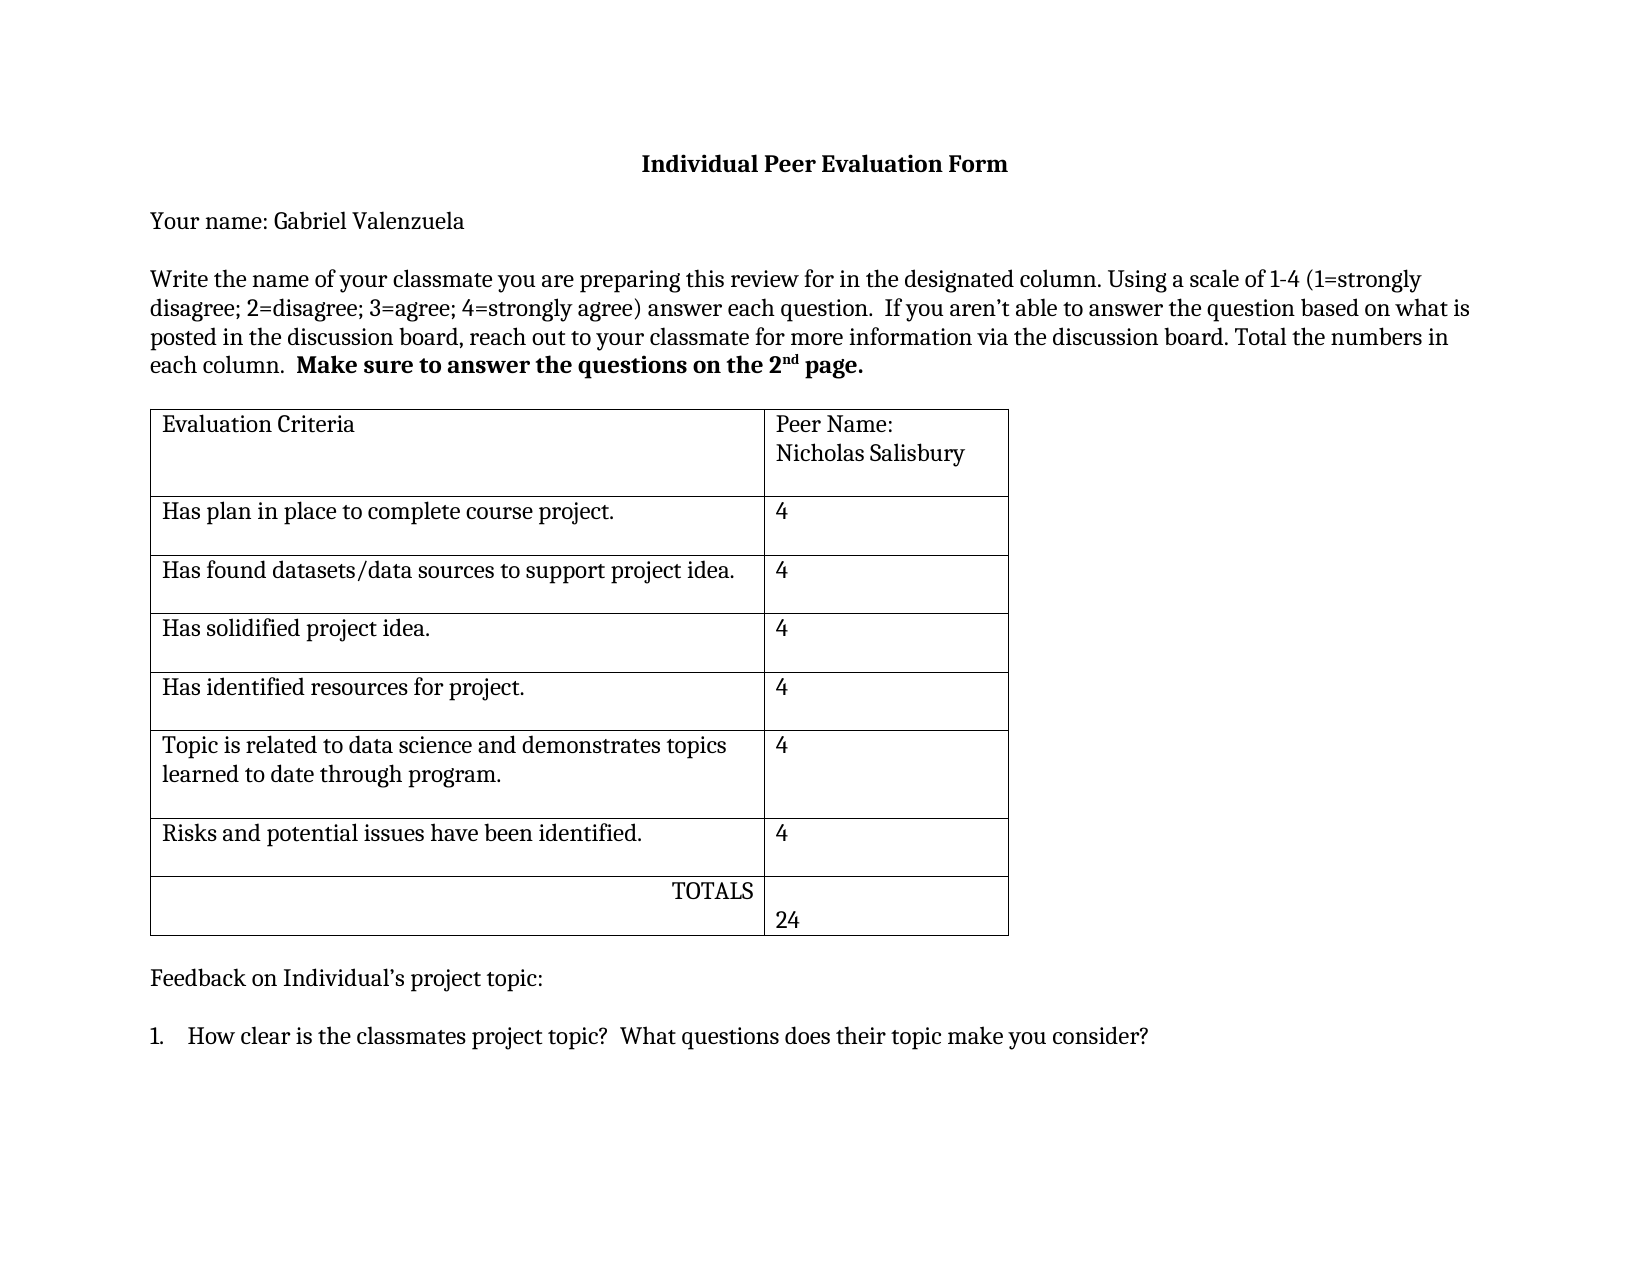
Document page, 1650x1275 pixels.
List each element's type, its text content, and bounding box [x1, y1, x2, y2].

table_cell 4 [765, 614, 1008, 672]
table_header Peer Name: Nicholas Salisbury [765, 410, 1008, 496]
table_cell TOTALS [151, 877, 764, 934]
table_cell 24 [765, 877, 1008, 934]
table_header Evaluation Criteria [151, 410, 764, 496]
text Your name: Gabriel Valenzuela [150, 207, 1500, 236]
table_cell 4 [765, 556, 1008, 613]
text Feedback on Individual’s project topic: [150, 964, 1500, 993]
list How clear is the classmates project topic? What questions does their topic make you consider? [150, 1022, 1500, 1051]
table_cell 4 [765, 819, 1008, 876]
table_cell 4 [765, 497, 1008, 554]
table_cell Has solidified project idea. [151, 614, 764, 672]
table_cell 4 [765, 731, 1008, 817]
table_cell Has plan in place to complete course project. [151, 497, 764, 554]
table_cell 4 [765, 673, 1008, 730]
table_cell Has found datasets/data sources to support project idea. [151, 556, 764, 613]
table_cell Topic is related to data science and demonstrates topics learned to date through program. [151, 731, 764, 817]
table_cell Risks and potential issues have been identified. [151, 819, 764, 876]
text Individual Peer Evaluation Form [150, 150, 1500, 179]
table_cell Has identified resources for project. [151, 673, 764, 730]
text Write the name of your classmate you are preparing this review for in the designated column. Using a scale of 1-4 (1=strongly disagree; 2=disagree; 3=agree; 4=strongly agree) answer each question. If you aren’t able to answer the question based on what is posted in the discussion board, reach out to your classmate for more information via the discussion board. Total the numbers in each column. Make sure to answer the questions on the 2nd page. [150, 265, 1500, 380]
